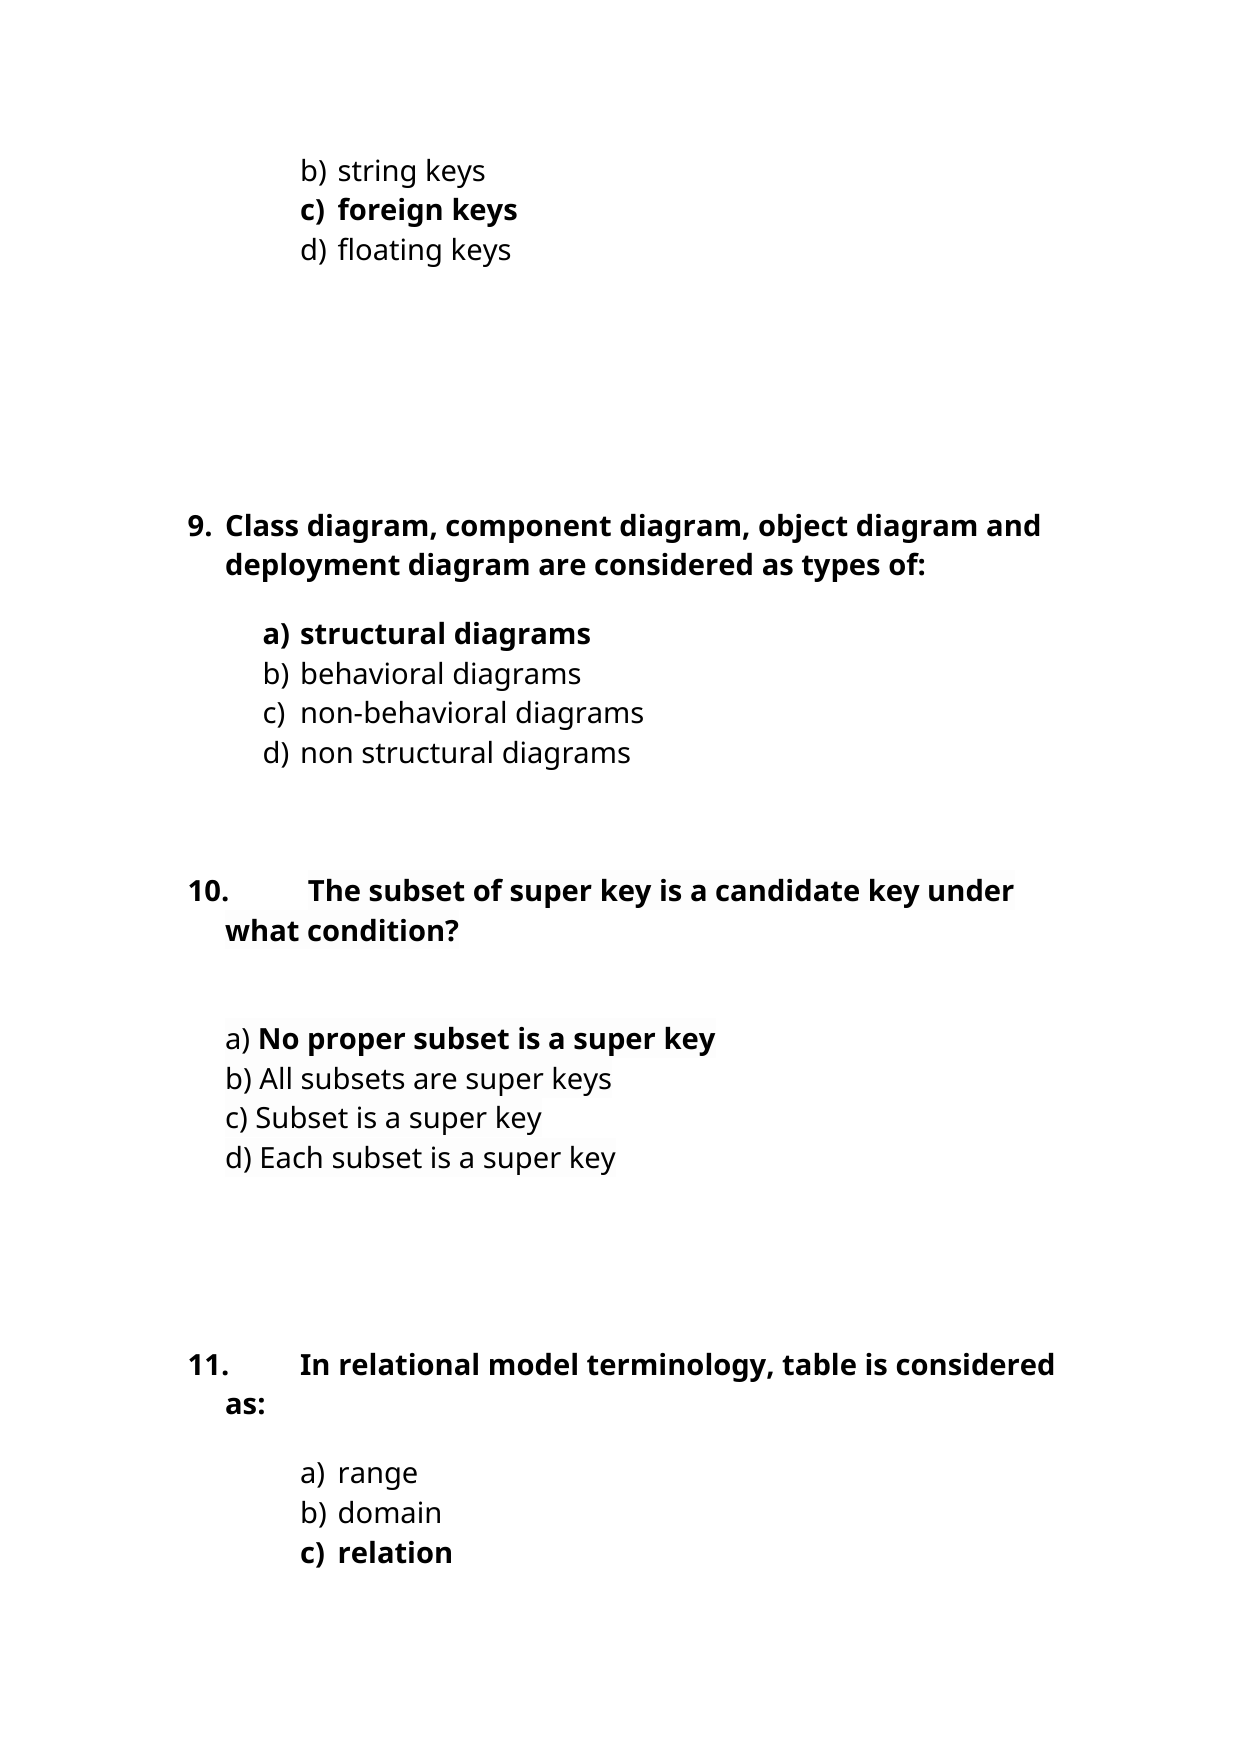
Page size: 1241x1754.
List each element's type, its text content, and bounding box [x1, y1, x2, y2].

list The subset of super key is a candidate key under what condition? [459, 870, 1090, 949]
list In relational model terminology, table is considered as: [187, 1344, 1090, 1423]
list non structural diagrams [262, 732, 1090, 772]
list foreign keys [300, 190, 1090, 229]
text a) No proper subset is a super key b) All subsets are super keys c) Subset is a super key d) Each subset is a super key [225, 979, 1090, 1177]
list Class diagram, component diagram, object diagram and deployment diagram are considered as types of: [187, 505, 1090, 584]
list behavioral diagrams [262, 653, 1090, 693]
list domain [300, 1492, 1090, 1532]
list relation [300, 1532, 1090, 1572]
list non-behavioral diagrams [262, 693, 1090, 732]
list The subset of super key is a candidate key under what condition? [187, 870, 308, 949]
list string keys [300, 150, 1090, 190]
list range [300, 1452, 1090, 1492]
list floating keys [300, 229, 1090, 269]
list structural diagrams [262, 613, 1090, 653]
